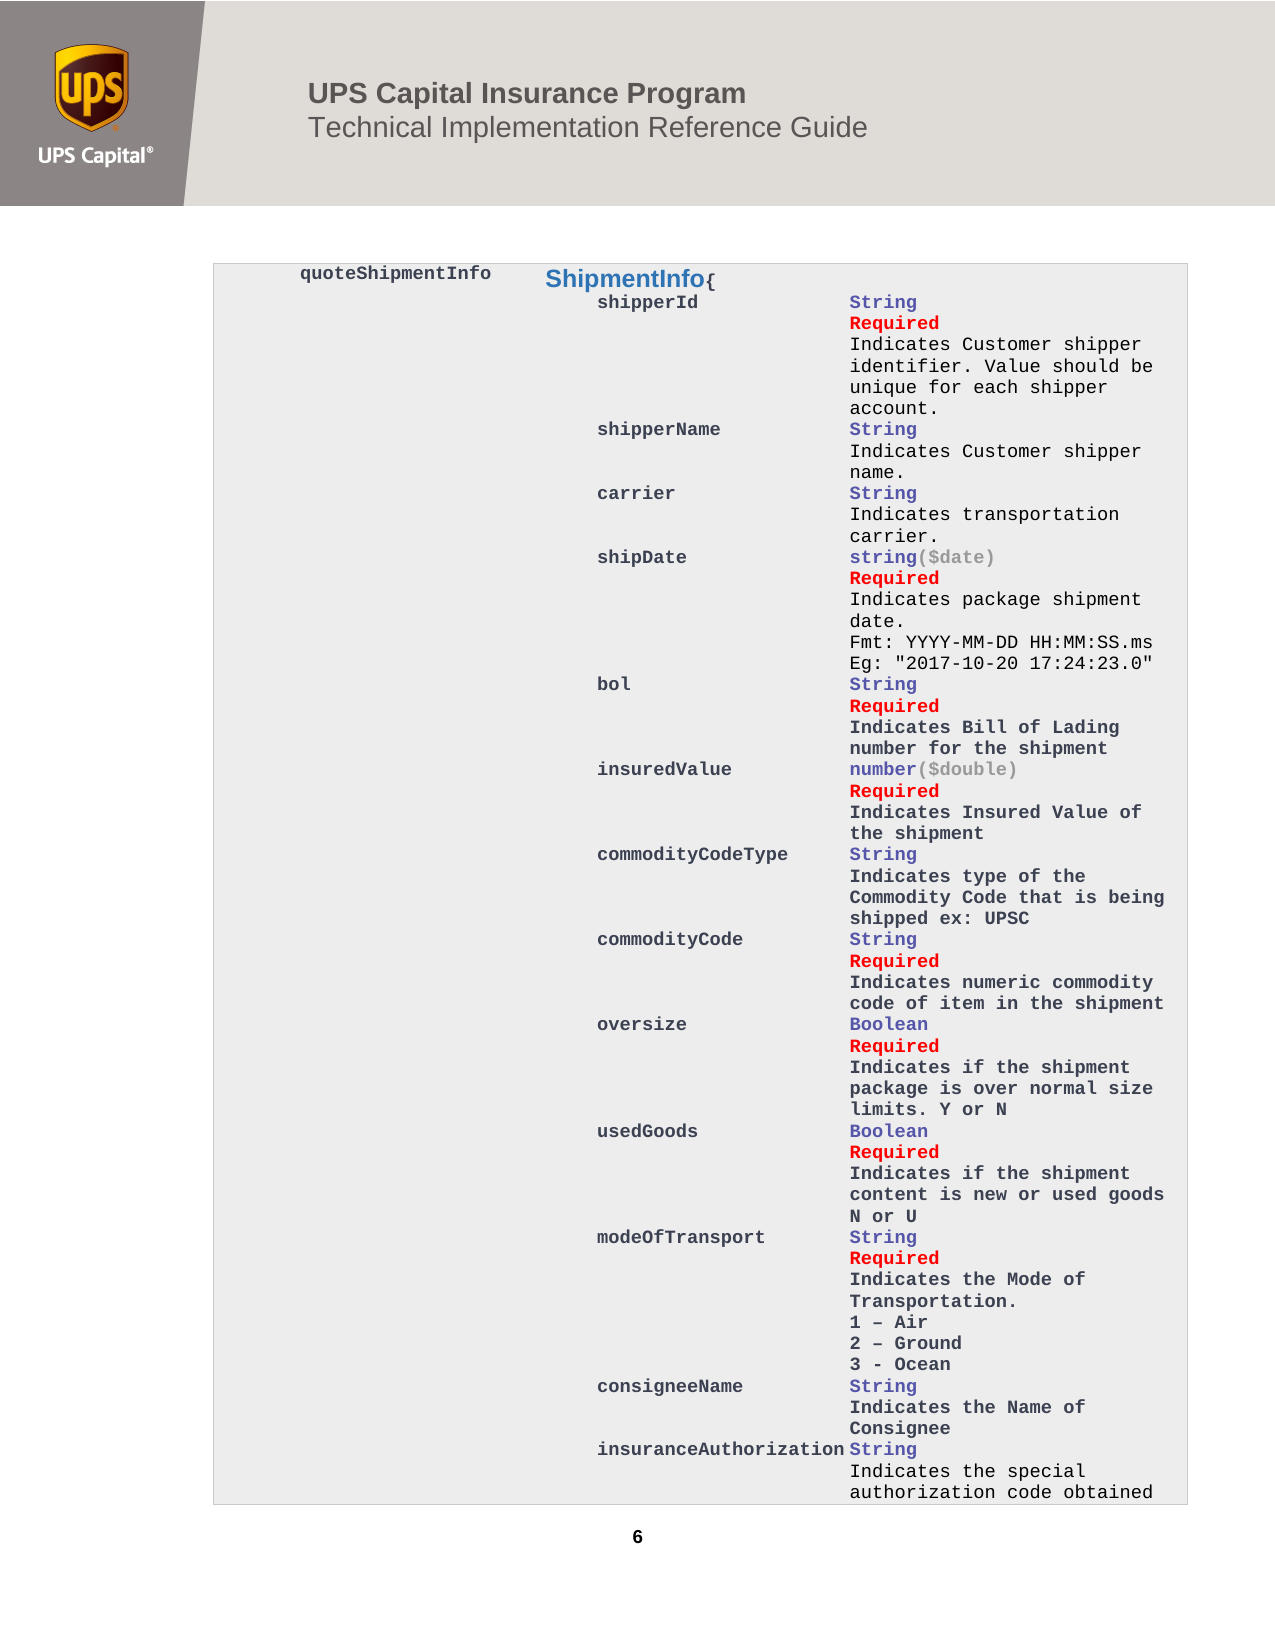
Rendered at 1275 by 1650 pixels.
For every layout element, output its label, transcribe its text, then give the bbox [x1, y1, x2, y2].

picture [0, 1, 1275, 206]
table_cell { } [214, 264, 1187, 1504]
